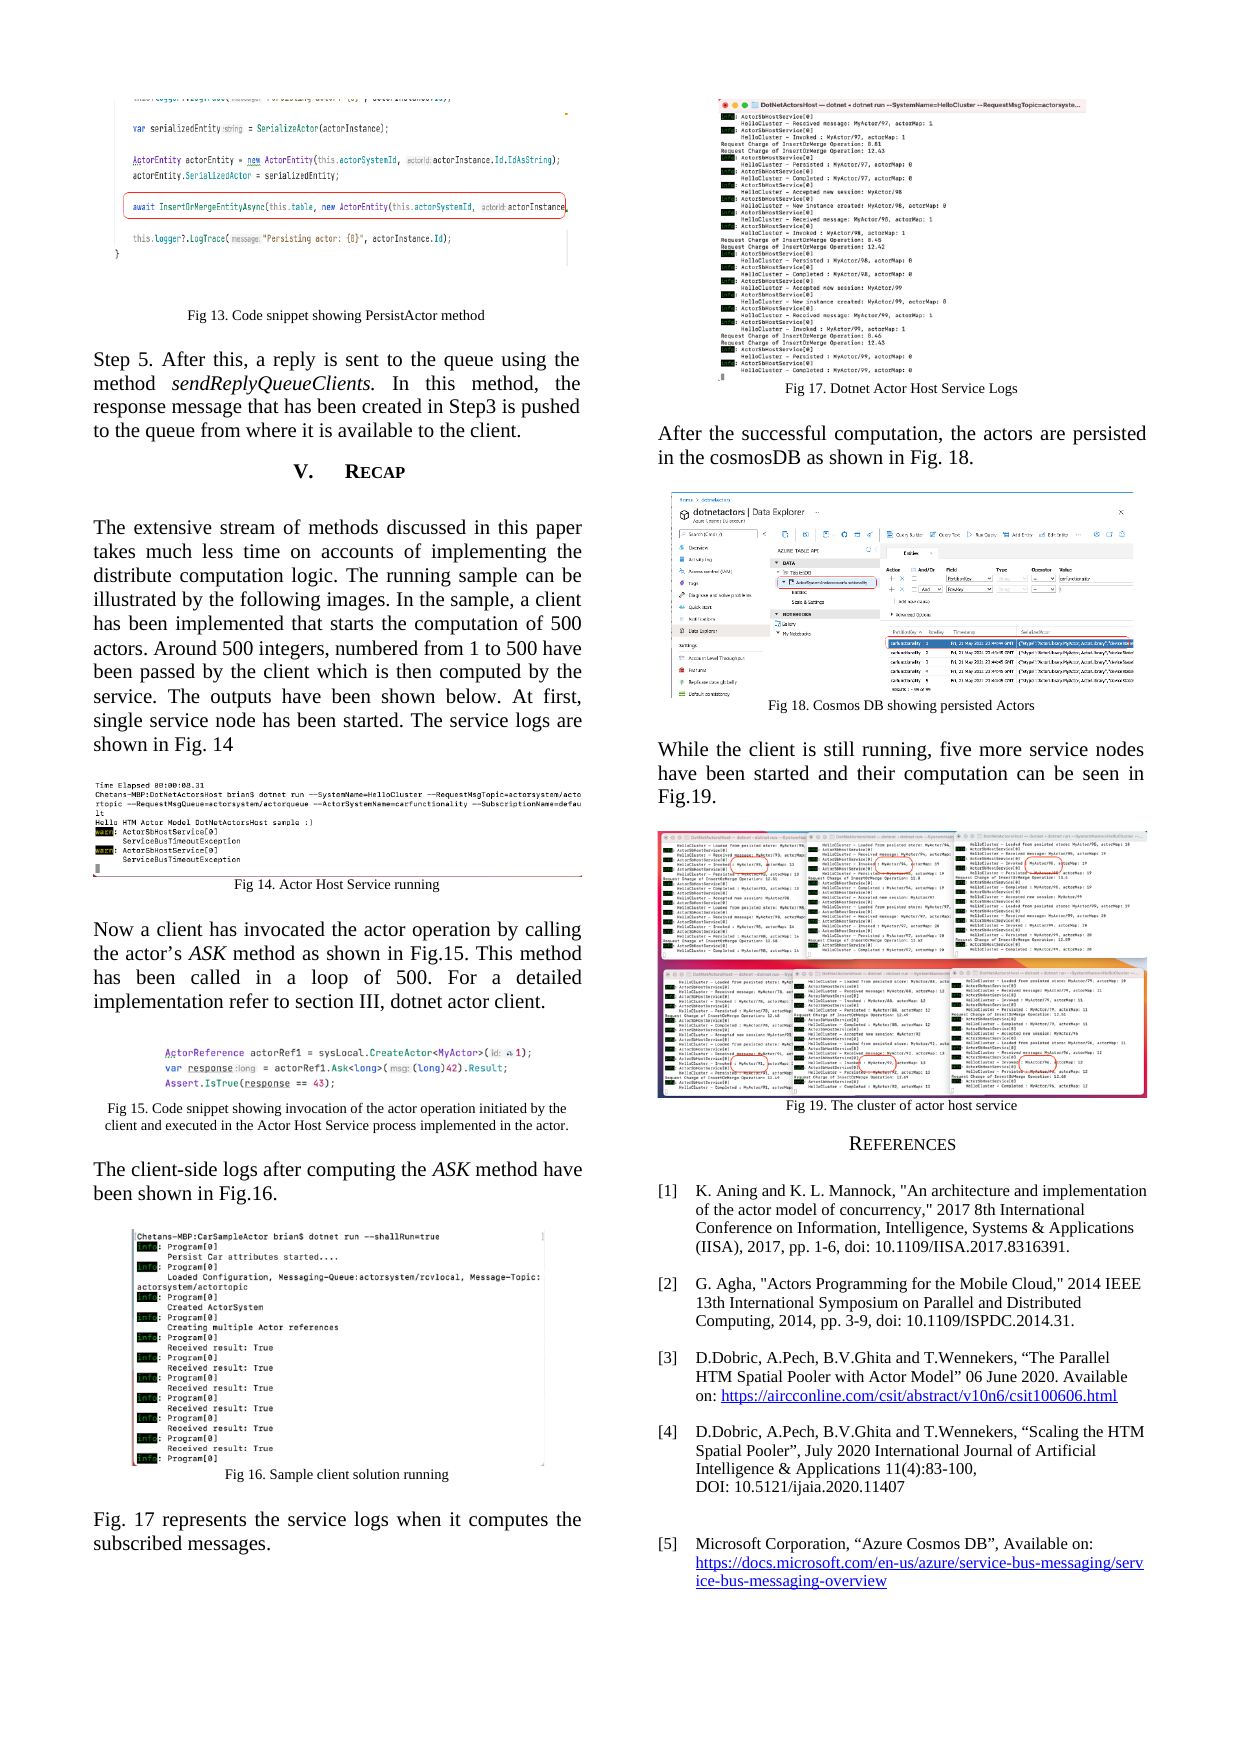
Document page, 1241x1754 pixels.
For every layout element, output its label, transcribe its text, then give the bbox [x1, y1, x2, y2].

text After the successful computation, the actors are persisted in the cosmosDB as shown in Fig. 18. [658, 421, 1147, 469]
text While the client is still running, five more service nodes have been started and their computation can be seen in Fig.19. [658, 738, 1145, 808]
subtitle V. Recap [116, 459, 583, 483]
picture [141, 1037, 534, 1101]
text Step 5. After this, a reply is sent to the queue using the method sendReplyQueueClients. In this method, the response message that has been created in Step3 is pushed to the queue from where it is available to the client. [93, 347, 581, 442]
text Now a client has invocated the actor operation by calling the actor’s ASK method as shown in Fig.15. This method has been called in a loop of 500. For a detailed implementation refer to section III, dotnet actor client. [93, 917, 583, 1013]
picture [718, 99, 1087, 381]
text Fig 19. The cluster of actor host service [658, 1098, 1145, 1114]
text Fig 16. Sample client solution running [93, 1466, 581, 1482]
list Microsoft Corporation, “Azure Cosmos DB”, Available on: https://docs.microsoft.com/en-us/azure/service-bus-messaging/service-bus-messaging-overview [658, 1535, 1147, 1590]
text Fig 17. Dotnet Actor Host Service Logs [658, 380, 1145, 397]
list D.Dobric, A.Pech, B.V.Ghita and T.Wennekers, “The Parallel HTM Spatial Pooler with Actor Model” 06 June 2020. Available on: https://aircconline.com/csit/abstract/v10n6/csit100606.html [658, 1349, 1147, 1404]
picture [131, 1229, 545, 1466]
picture [105, 99, 568, 266]
picture [671, 492, 1134, 698]
text Fig 15. Code snippet showing invocation of the actor operation initiated by the client and executed in the Actor Host Service process implemented in the actor. [93, 1100, 581, 1133]
text Fig 18. Cosmos DB showing persisted Actors [658, 698, 1145, 714]
text Fig 14. Actor Host Service running [93, 877, 581, 893]
text Fig 13. Code snippet showing PersistActor method [93, 307, 579, 324]
text The extensive stream of methods discussed in this paper takes much less time on accounts of implementing the distribute computation logic. The running sample can be illustrated by the following images. In the sample, a client has been implemented that starts the computation of 500 actors. Around 500 integers, numbered from 1 to 500 have been passed by the client which is then computed by the service. The outputs have been shown below. At first, single service node has been started. The service logs are shown in Fig. 14 [93, 515, 583, 756]
list K. Aning and K. L. Mannock, "An architecture and implementation of the actor model of concurrency," 2017 8th International Conference on Information, Intelligence, Systems & Applications (IISA), 2017, pp. 1-6, doi: 10.1109/IISA.2017.8316391. [658, 1182, 1147, 1256]
picture [657, 831, 1148, 1098]
subtitle References [658, 1131, 1147, 1154]
list G. Agha, "Actors Programming for the Mobile Cloud," 2014 IEEE 13th International Symposium on Parallel and Distributed Computing, 2014, pp. 3-9, doi: 10.1109/ISPDC.2014.31. [658, 1275, 1147, 1330]
text Fig. 17 represents the service logs when it computes the subscribed messages. [93, 1506, 583, 1554]
text The client-side logs after computing the ASK method have been shown in Fig.16. [93, 1157, 583, 1205]
list D.Dobric, A.Pech, B.V.Ghita and T.Wennekers, “Scaling the HTM Spatial Pooler”, July 2020 International Journal of Artificial Intelligence & Applications 11(4):83-100, DOI: 10.5121/ijaia.2020.11407 [658, 1423, 1147, 1496]
picture [93, 779, 583, 877]
